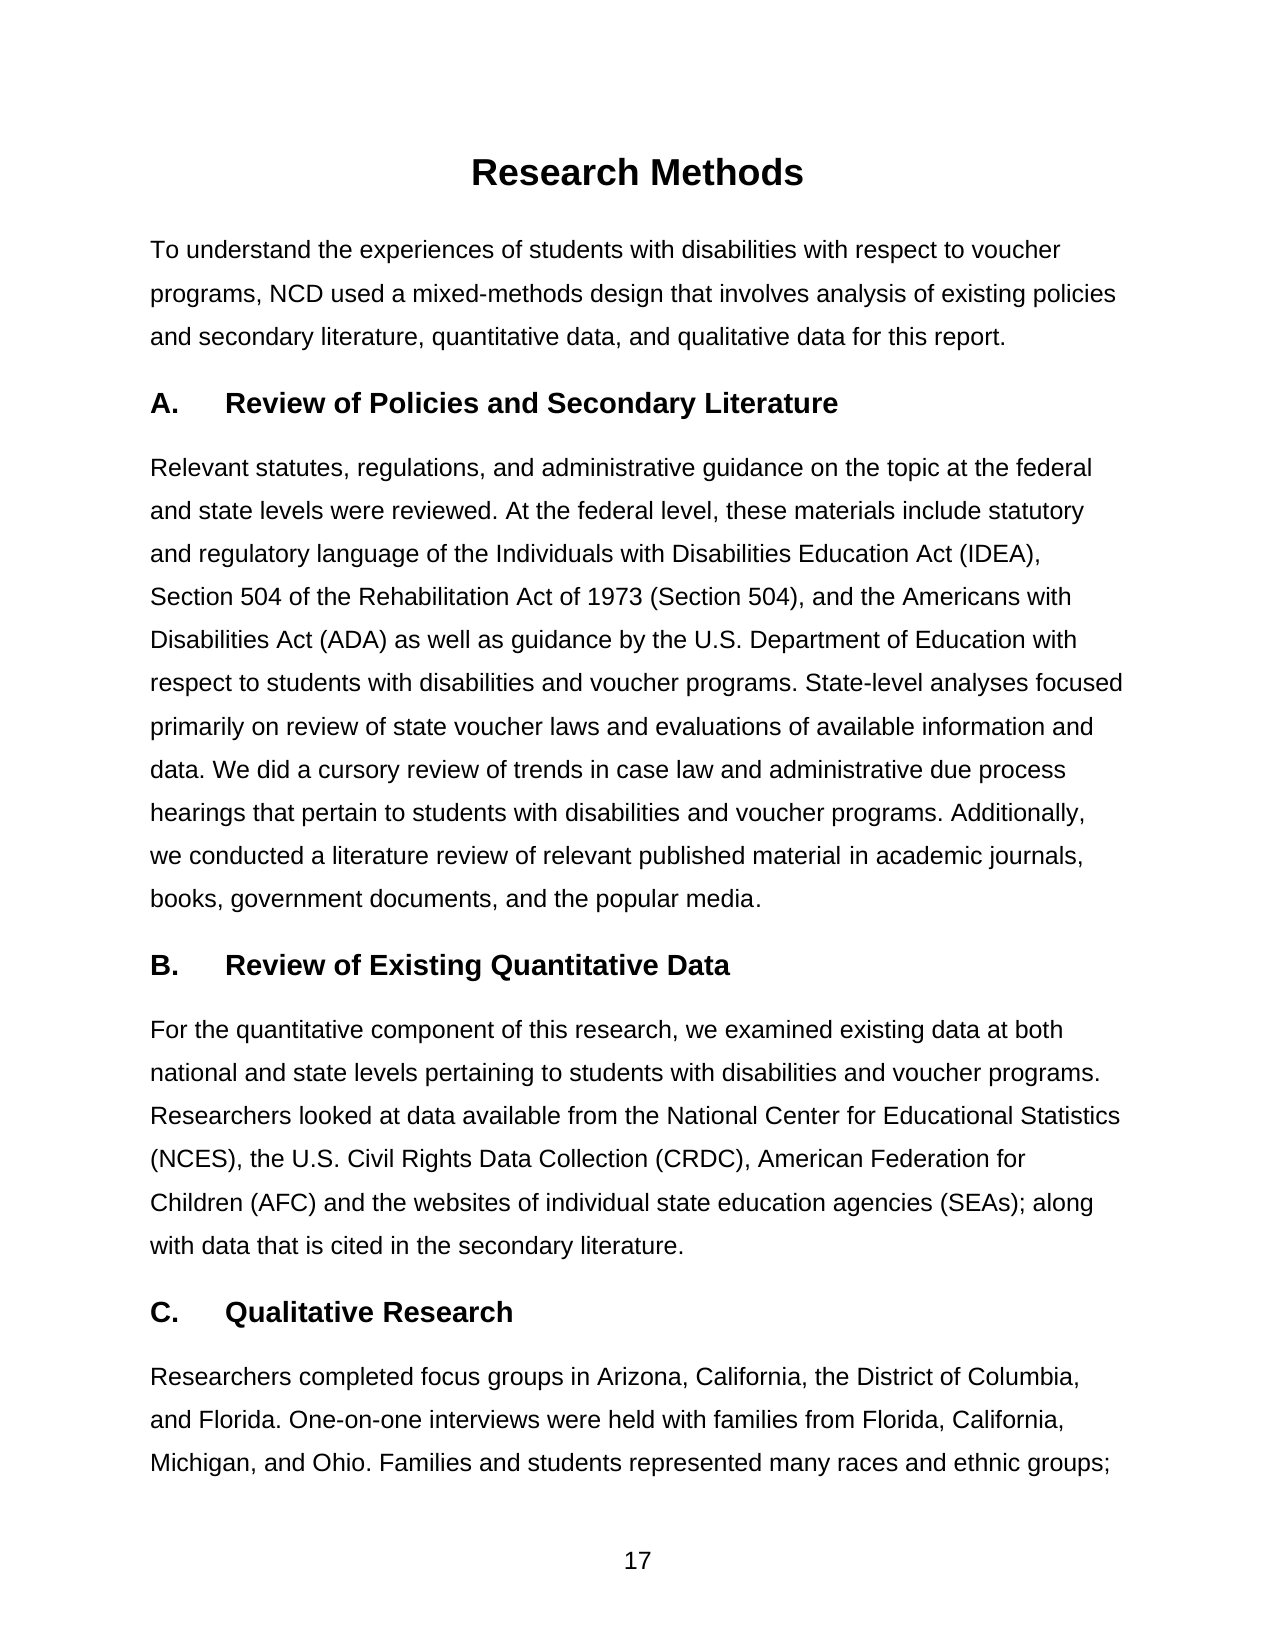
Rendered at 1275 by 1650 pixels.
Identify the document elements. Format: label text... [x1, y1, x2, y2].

subtitle A. Review of Policies and Secondary Literature [150, 386, 1125, 419]
text For the quantitative component of this research, we examined existing data at both national and state levels pertaining to students with disabilities and voucher programs. Researchers looked at data available from the National Center for Educational Statistics (NCES), the U.S. Civil Rights Data Collection (CRDC), American Federation for Children (AFC) and the websites of individual state education agencies (SEAs); along with data that is cited in the secondary literature. [150, 1015, 1125, 1259]
subtitle C. Qualitative Research [150, 1295, 1125, 1328]
subtitle B. Review of Existing Quantitative Data [150, 948, 1125, 982]
text To understand the experiences of students with disabilities with respect to voucher programs, NCD used a mixed-methods design that involves analysis of existing policies and secondary literature, quantitative data, and qualitative data for this report. [150, 236, 1125, 351]
subtitle Research Methods [150, 150, 1125, 193]
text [150, 1362, 1125, 1477]
text Relevant statutes, regulations, and administrative guidance on the topic at the federal and state levels were reviewed. At the federal level, these materials include statutory and regulatory language of the Individuals with Disabilities Education Act (IDEA), Section 504 of the Rehabilitation Act of 1973 (Section 504), and the Americans with Disabilities Act (ADA) as well as guidance by the U.S. Department of Education with respect to students with disabilities and voucher programs. State-level analyses focused primarily on review of state voucher laws and evaluations of available information and data. We did a cursory review of trends in case law and administrative due process hearings that pertain to students with disabilities and voucher programs. Additionally, we conducted a literature review of relevant published material in academic journals, books, government documents, and the popular media. [150, 453, 1125, 913]
